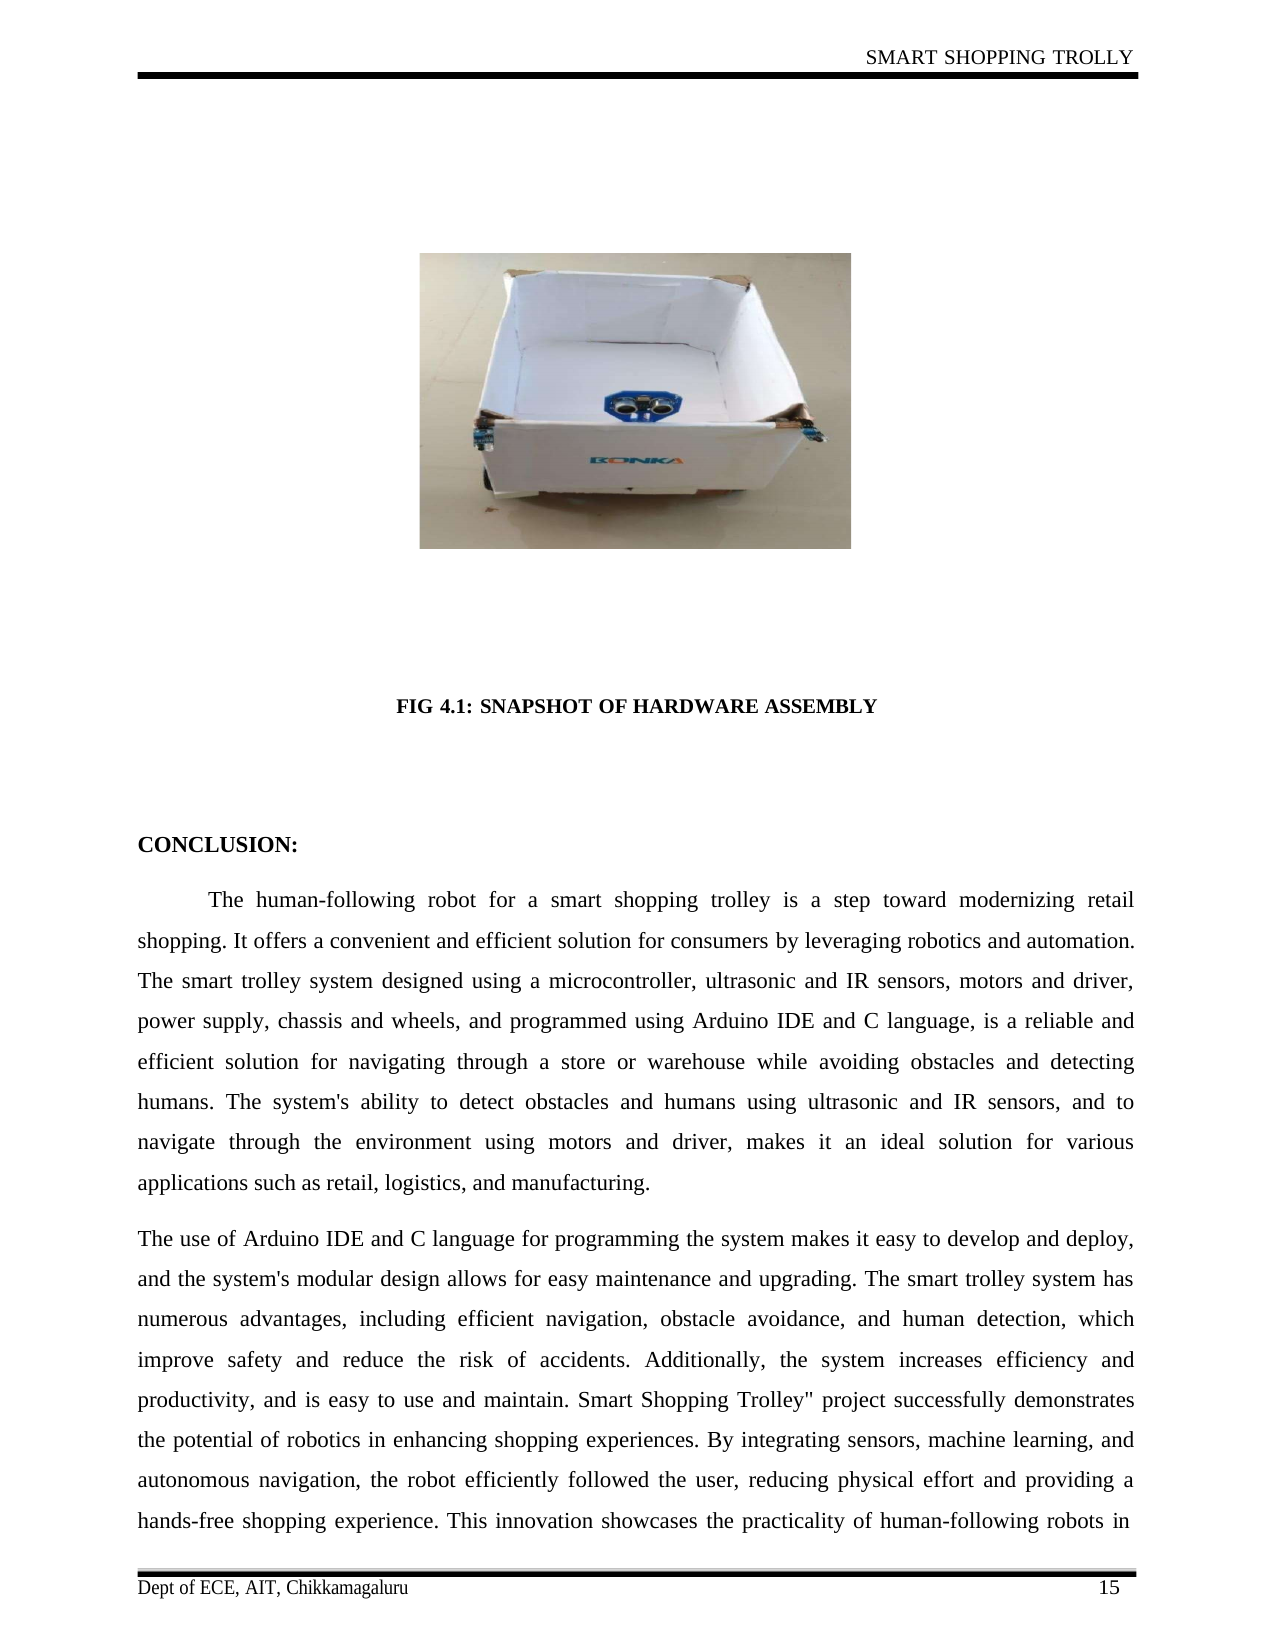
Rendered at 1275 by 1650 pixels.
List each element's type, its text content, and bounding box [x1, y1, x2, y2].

subtitle CONCLUSION: [137, 831, 1200, 857]
picture [419, 253, 852, 549]
text The use of Arduino IDE and C language for programming the system makes it easy to develop and deploy, and the system's modular design allows for easy maintenance and upgrading. The smart trolley system has numerous advantages, including efficient navigation, obstacle avoidance, and human detection, which improve safety and reduce the risk of accidents. Additionally, the system increases efficiency and productivity, and is easy to use and maintain. Smart Shopping Trolley" project successfully demonstrates the potential of robotics in enhancing shopping experiences. By integrating sensors, machine learning, and autonomous navigation, the robot efficiently followed the user, reducing physical effort and providing a hands-free shopping experience. This innovation showcases the practicality of human-following robots in [137, 1225, 1136, 1533]
picture [137, 1567, 1137, 1577]
text The human-following robot for a smart shopping trolley is a step toward modernizing retail shopping. It offers a convenient and efficient solution for consumers by leveraging robotics and automation. The smart trolley system designed using a microcontroller, ultrasonic and IR sensors, motors and driver, power supply, chassis and wheels, and programmed using Arduino IDE and C language, is a reliable and efficient solution for navigating through a store or warehouse while avoiding obstacles and detecting humans. The system's ability to detect obstacles and humans using ultrasonic and IR sensors, and to navigate through the environment using motors and driver, makes it an ideal solution for various applications such as retail, logistics, and manufacturing. [137, 887, 1136, 1195]
picture [137, 72, 1139, 79]
text FIG 4.1: SNAPSHOT OF HARDWARE ASSEMBLY [112, 694, 1161, 718]
